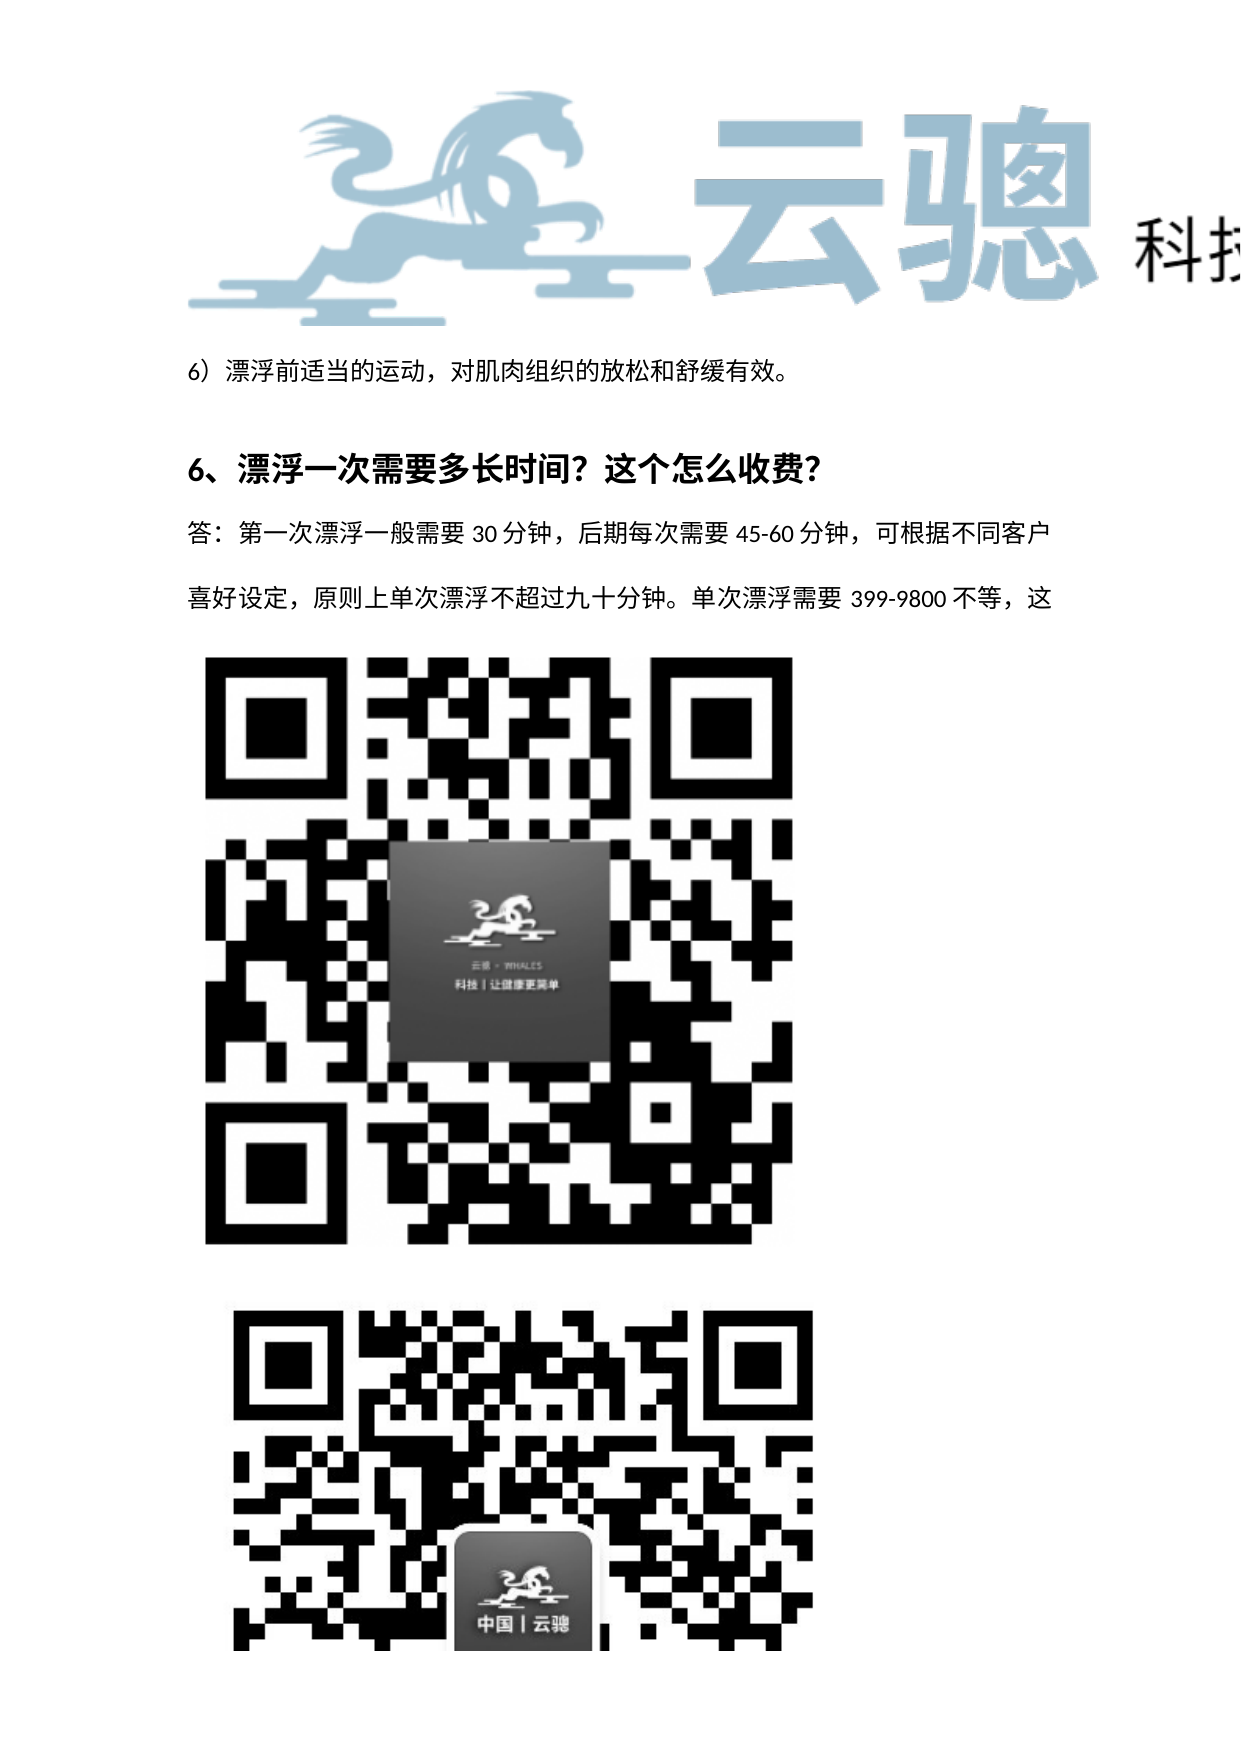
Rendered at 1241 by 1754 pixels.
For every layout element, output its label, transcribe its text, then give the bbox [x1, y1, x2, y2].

picture [187, 88, 1241, 323]
text 6）漂浮前适当的运动，对肌肉组织的放松和舒缓有效。 [187, 333, 1053, 398]
text 6、漂浮一次需要多长时间？这个怎么收费？ [187, 430, 1053, 495]
text 答：第一次漂浮一般需要30分钟，后期每次需要45-60分钟，可根据不同客户喜好设定，原则上单次漂浮不超过九十分钟。单次漂浮需要399-9800不等，这个根据地域店铺定位而定。 [187, 495, 1053, 625]
picture [187, 635, 860, 1651]
